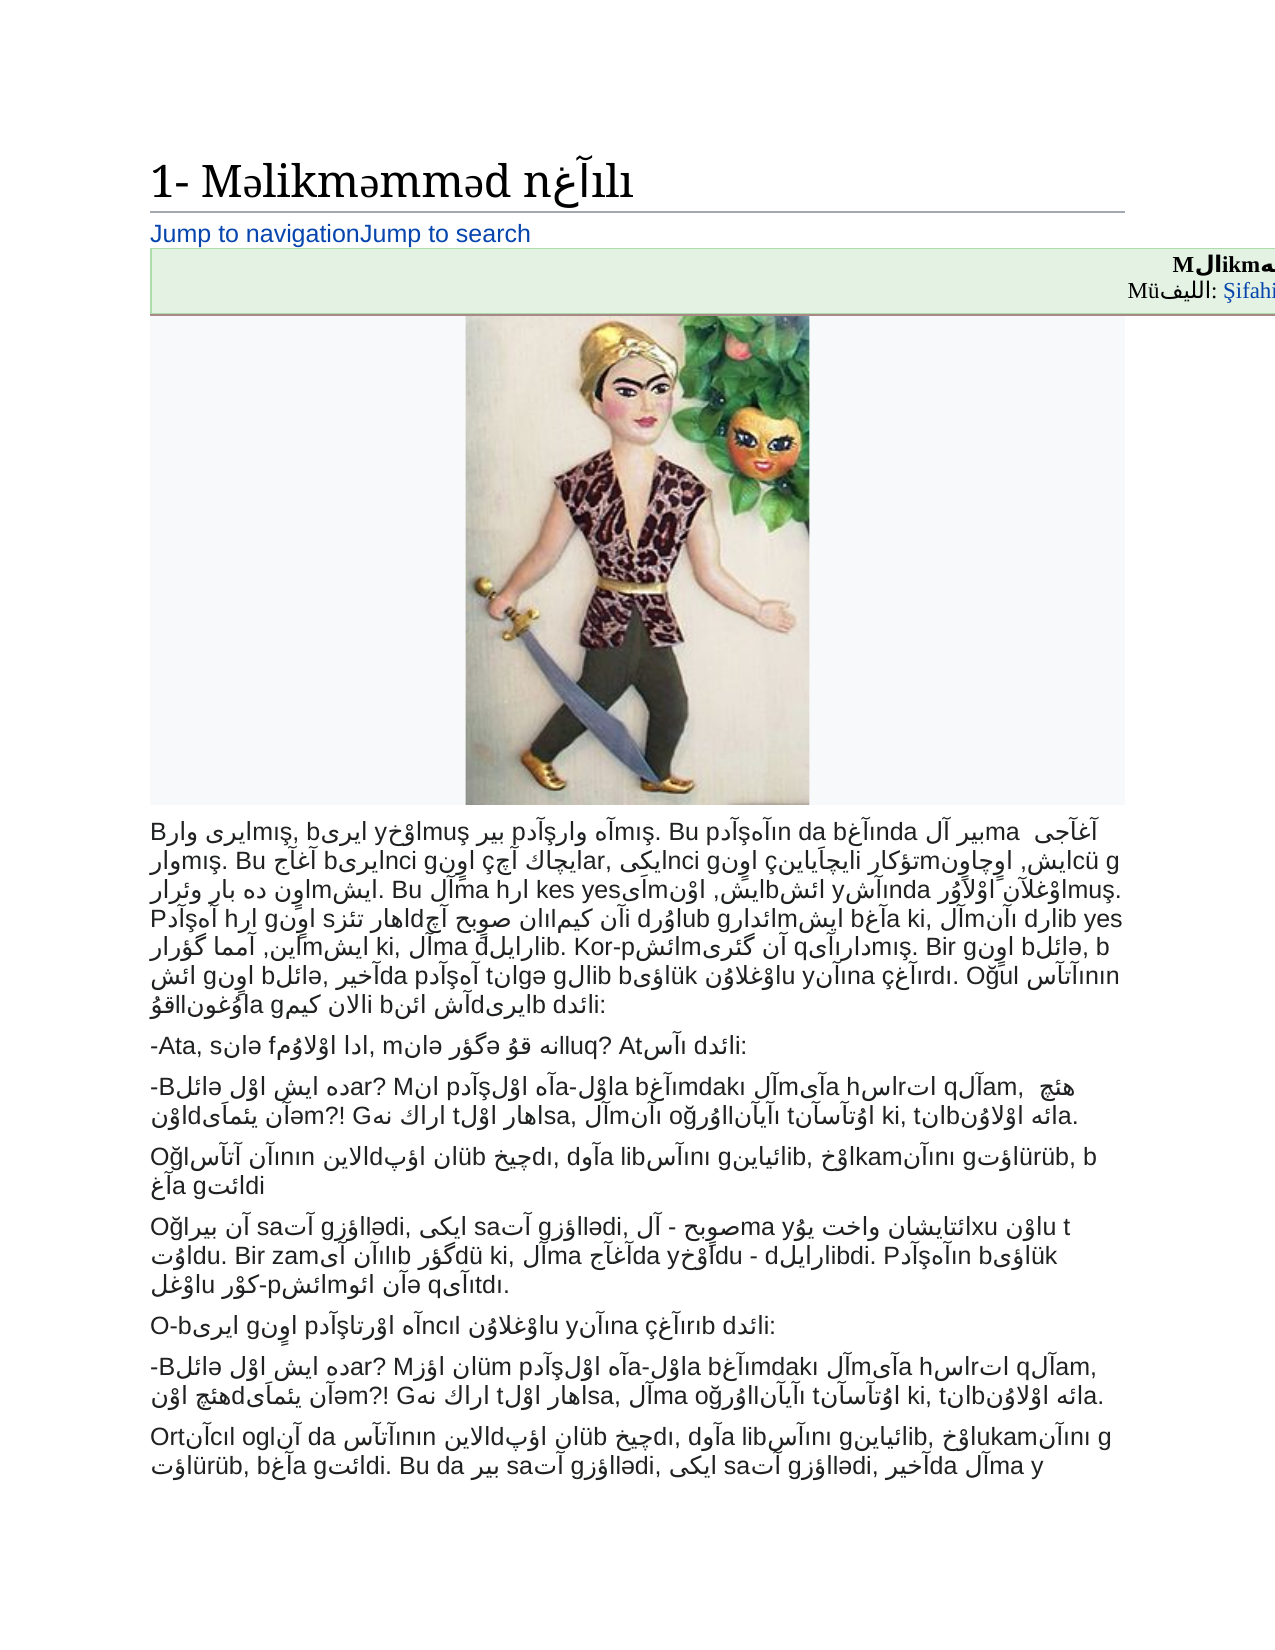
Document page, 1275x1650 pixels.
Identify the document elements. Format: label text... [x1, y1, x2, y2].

picture [465, 316, 810, 805]
table_header Mالikmعمّهd nآغılı Müاللیف: Şifahi xalq ədəbiyyatı [598, 249, 1275, 313]
text Bایری وارmış, bایری yاوْخmuş بیر pآدşآه وارmış. Bu pآدşآهın da bآغında بیر آلma آغآجی وارmış. Bu آغآج bایریnci gاوٍن çایچاك آچar, ایكیnci gاوٍن çایچاَیاینi تؤكارmایش, اوٍچاوٍنcü gاوٍن ده بار وئرارmایش. Bu آلma hار kes yesاَیmایش, اوْنbائش yآشında اوْغلآن اوْلاوُرmuş. Pآدşآه hار gاوٍن sاهار تئزdان صوٍبح آچılآن كیمi dاوُرub gائدارmایش bآغa ki, آلmآنı dارib yesاین, آمما گؤرارmایش ki, آلma dارایلib. Kor-pائشmآن گئری qآیıدارmış. Bir gاوٍن bائلə, bائش gاوٍن bائلə, آخیرda pآدşآه tانgə gالib bاؤیük اوْغلاوُنu yآنına çآغırdı. Oğul آتآسının قوُllاوُغونa gالان كیمi bآش ائنdایریb dائدi: [150, 817, 1125, 1019]
text Oğlآن آتآسının الاینdان اؤپüb چیخdı, dآوa libآسını gائیاینib, اوْخkamآنını gاؤتürüb, bآغa gائتdi [150, 1142, 1125, 1200]
text -Bائلə ده ایش اوْلar? Mان pآدşآه اوْلa-اوْلa bآغımdakı آلmآیa hاسrات qآلam, هئچ اوْنdآن یئماَیəm?! Gاراك نه tاهار اوْلsa, آلmآنı oğاوُرlآیآنı tاوُتآسآن ki, tانbائه اوْلاوُنa. [150, 1072, 1125, 1130]
text Jump to navigationJump to search [150, 219, 1125, 248]
list Məlikməmməd nآغılı [150, 150, 1125, 211]
text -Ata, sانə fادا اوْلاوُم, mانə گؤرə نه قوُlluq? Atآسı dائدi: [150, 1031, 1125, 1060]
text -Bائلə ده ایش اوْلar? Mان اؤزüm pآدşآه اوْلa-اوْلa bآغımdakı آلmآیa hاسrات qآلam, هئچ اوْنdآن یئماَیəm?! Gاراك نه tاهار اوْلsa, آلma oğاوُرlآیآنı tاوُتآسآن ki, tانbائه اوْلاوُنa. [150, 1352, 1125, 1410]
text Oğlآن بیر saآت gاؤزlədi, ایكی saآت gاؤزlədi, صوٍبح - آلma yائتایشان واخت یوُxu اوْنu tاوُتdu. Bir zamآن آیılıb گؤرdü ki, آلma آغآجda yاوْخdu - dارایلibdi. Pآدşآهın bاؤیük اوْغلu كوْر-pائشmآن ائوə qآیıtdı. [150, 1212, 1125, 1299]
text O-bایری gاوٍن pآدşآه اوْرتاncıl اوْغلاوُنu yآنına çآغırıb dائدi: [150, 1311, 1125, 1340]
table_header [152, 249, 598, 313]
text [150, 1422, 1125, 1480]
